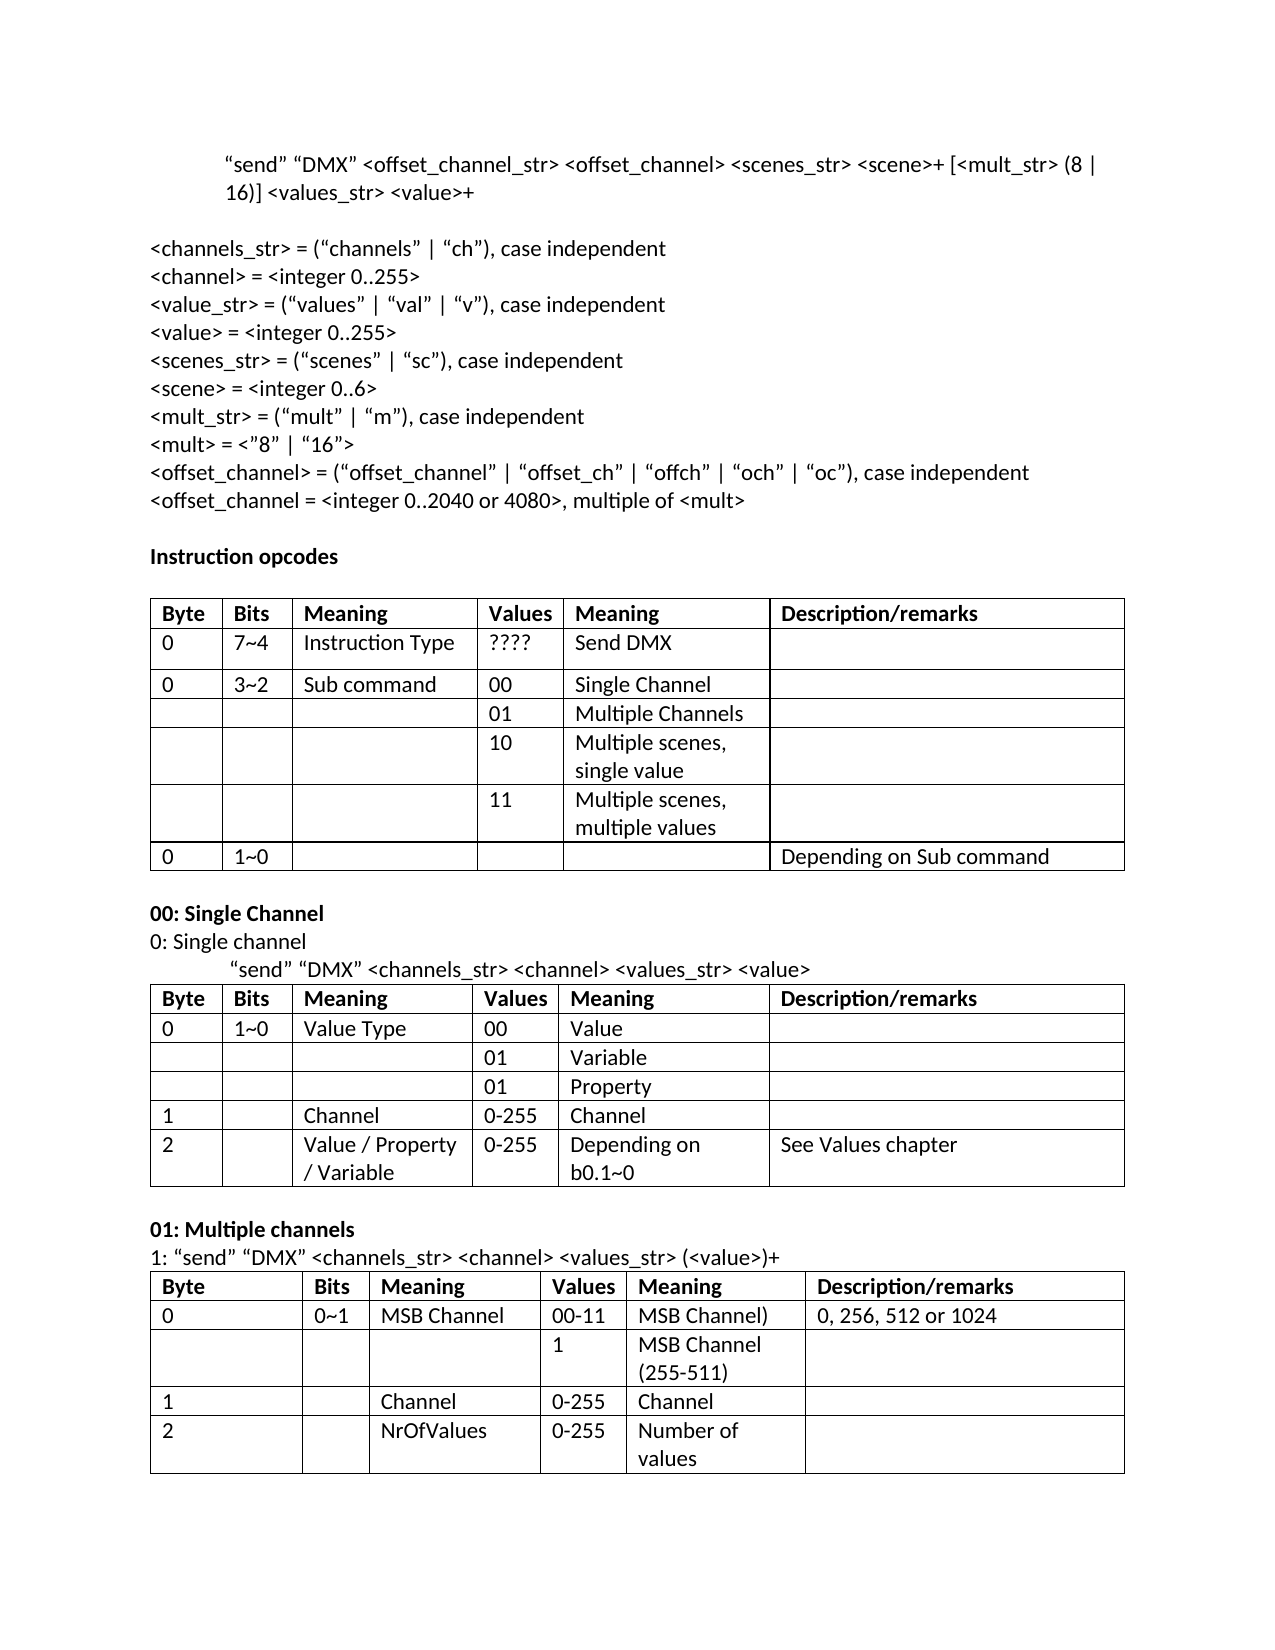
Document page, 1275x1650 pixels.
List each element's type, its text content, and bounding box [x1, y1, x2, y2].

text <channel> = <integer 0..255> [150, 262, 1125, 290]
text <channels_str> = (“channels” | “ch”), case independent [150, 234, 1125, 262]
table_cell Send DMX [564, 629, 769, 669]
table_header Description/remarks [770, 985, 1124, 1013]
table_header Description/remarks [806, 1272, 1124, 1300]
table_header Bits [223, 985, 292, 1013]
table_cell 1~0 [223, 843, 292, 870]
table_header Bits [223, 599, 292, 627]
table_cell [293, 843, 477, 870]
table_cell [293, 785, 477, 841]
table_cell MSB Channel [370, 1301, 540, 1329]
table_header Meaning [293, 985, 472, 1013]
table_header Byte [151, 599, 222, 627]
text 1: “send” “DMX” <channels_str> <channel> <values_str> (<value>)+ [150, 1243, 1125, 1271]
table_cell Single Channel [564, 670, 769, 698]
table_cell [151, 1072, 222, 1100]
table_header Meaning [564, 599, 769, 627]
table_cell [771, 699, 1124, 727]
text <scenes_str> = (“scenes” | “sc”), case independent [150, 346, 1125, 374]
table_cell Value [559, 1014, 769, 1042]
table_cell [771, 785, 1124, 841]
text <mult> = <”8” | “16”> [150, 430, 1125, 458]
table_cell 01 [473, 1043, 558, 1071]
table_cell 0 [151, 1014, 222, 1042]
table_header Values [541, 1272, 626, 1300]
table_cell [151, 785, 222, 841]
table_cell 1~0 [223, 1014, 292, 1042]
table_cell [223, 1101, 292, 1129]
table_cell [806, 1416, 1124, 1472]
table_cell [151, 1330, 302, 1386]
table_cell Multiple Channels [564, 699, 769, 727]
table_header Values [478, 599, 563, 627]
table_cell 0 [151, 629, 222, 669]
table_cell Depending on Sub command [771, 843, 1124, 870]
table_header Byte [151, 985, 222, 1013]
table_cell 7~4 [223, 629, 292, 669]
table_cell Channel [559, 1101, 769, 1129]
table_cell [293, 728, 477, 784]
table_cell MSB Channel) [627, 1301, 805, 1329]
table_cell [223, 1130, 292, 1186]
table_cell Depending on b0.1~0 [559, 1130, 769, 1186]
table_cell [564, 843, 769, 870]
table_cell 2 [151, 1416, 302, 1472]
table_cell ???? [478, 629, 563, 669]
table_cell [770, 1043, 1124, 1071]
table_cell [293, 699, 477, 727]
table_cell 01 [478, 699, 563, 727]
text <mult_str> = (“mult” | “m”), case independent [150, 402, 1125, 430]
table_cell [303, 1416, 369, 1472]
table_cell 00 [478, 670, 563, 698]
table_cell [293, 1043, 472, 1071]
table_cell [151, 1043, 222, 1071]
table_cell [770, 1072, 1124, 1100]
table_cell [770, 1101, 1124, 1129]
table_cell 0 [151, 1301, 302, 1329]
table_cell Channel [370, 1387, 540, 1415]
table_cell Value / Property / Variable [293, 1130, 472, 1186]
table_cell 1 [541, 1330, 626, 1386]
table_cell [223, 1043, 292, 1071]
text <offset_channel = <integer 0..2040 or 4080>, multiple of <mult> [150, 486, 1125, 514]
table_cell [303, 1330, 369, 1386]
table_cell 10 [478, 728, 563, 784]
table_cell [223, 785, 292, 841]
text Instruction opcodes [150, 542, 1125, 570]
table_header Meaning [293, 599, 477, 627]
table_cell 0 [151, 843, 222, 870]
table_cell 3~2 [223, 670, 292, 698]
table_cell Value Type [293, 1014, 472, 1042]
table_cell [303, 1387, 369, 1415]
table_cell Number of values [627, 1416, 805, 1472]
table_header Byte [151, 1272, 302, 1300]
table_cell [223, 699, 292, 727]
table_cell NrOfValues [370, 1416, 540, 1472]
text “send” “DMX” <channels_str> <channel> <values_str> <value> [150, 956, 1125, 983]
table_cell 00-11 [541, 1301, 626, 1329]
text <offset_channel> = (“offset_channel” | “offset_ch” | “offch” | “och” | “oc”), case independent [150, 458, 1125, 486]
table_cell [151, 699, 222, 727]
table_header Bits [303, 1272, 369, 1300]
table_cell Property [559, 1072, 769, 1100]
table_cell 0-255 [473, 1130, 558, 1186]
table_cell [806, 1330, 1124, 1386]
table_cell [293, 1072, 472, 1100]
table_cell 0, 256, 512 or 1024 [806, 1301, 1124, 1329]
table_header Meaning [627, 1272, 805, 1300]
table_cell [770, 1014, 1124, 1042]
table_cell Sub command [293, 670, 477, 698]
table_cell 11 [478, 785, 563, 841]
table_cell [478, 843, 563, 870]
table_cell [806, 1387, 1124, 1415]
table_header Description/remarks [771, 599, 1124, 627]
text <scene> = <integer 0..6> [150, 374, 1125, 402]
table_cell Variable [559, 1043, 769, 1071]
table_cell 1 [151, 1101, 222, 1129]
table_cell [771, 670, 1124, 698]
table_cell Multiple scenes, single value [564, 728, 769, 784]
table_header Meaning [559, 985, 769, 1013]
table_header Meaning [370, 1272, 540, 1300]
table_cell [223, 1072, 292, 1100]
table_cell 0-255 [541, 1416, 626, 1472]
text 00: Single Channel [150, 899, 1125, 927]
table_header Values [473, 985, 558, 1013]
table_cell Instruction Type [293, 629, 477, 669]
table_cell Multiple scenes, multiple values [564, 785, 769, 841]
table_cell 0 [151, 670, 222, 698]
table_cell [370, 1330, 540, 1386]
table_cell See Values chapter [770, 1130, 1124, 1186]
table_cell 2 [151, 1130, 222, 1186]
text <value_str> = (“values” | “val” | “v”), case independent [150, 290, 1125, 318]
table_cell [151, 728, 222, 784]
table_cell 01 [473, 1072, 558, 1100]
table_cell [771, 728, 1124, 784]
table_cell Channel [627, 1387, 805, 1415]
table_cell MSB Channel (255-511) [627, 1330, 805, 1386]
table_cell 0-255 [541, 1387, 626, 1415]
table_cell 00 [473, 1014, 558, 1042]
table_cell [771, 629, 1124, 669]
text <value> = <integer 0..255> [150, 318, 1125, 346]
text 0: Single channel [150, 927, 1125, 956]
table_cell [223, 728, 292, 784]
table_cell 1 [151, 1387, 302, 1415]
table_cell Channel [293, 1101, 472, 1129]
table_cell 0-255 [473, 1101, 558, 1129]
table_cell 0~1 [303, 1301, 369, 1329]
text 01: Multiple channels [150, 1215, 1125, 1243]
text “send” “DMX” <offset_channel_str> <offset_channel> <scenes_str> <scene>+ [<mult_str> (8 | 16)] <values_str> <value>+ [224, 150, 1125, 206]
